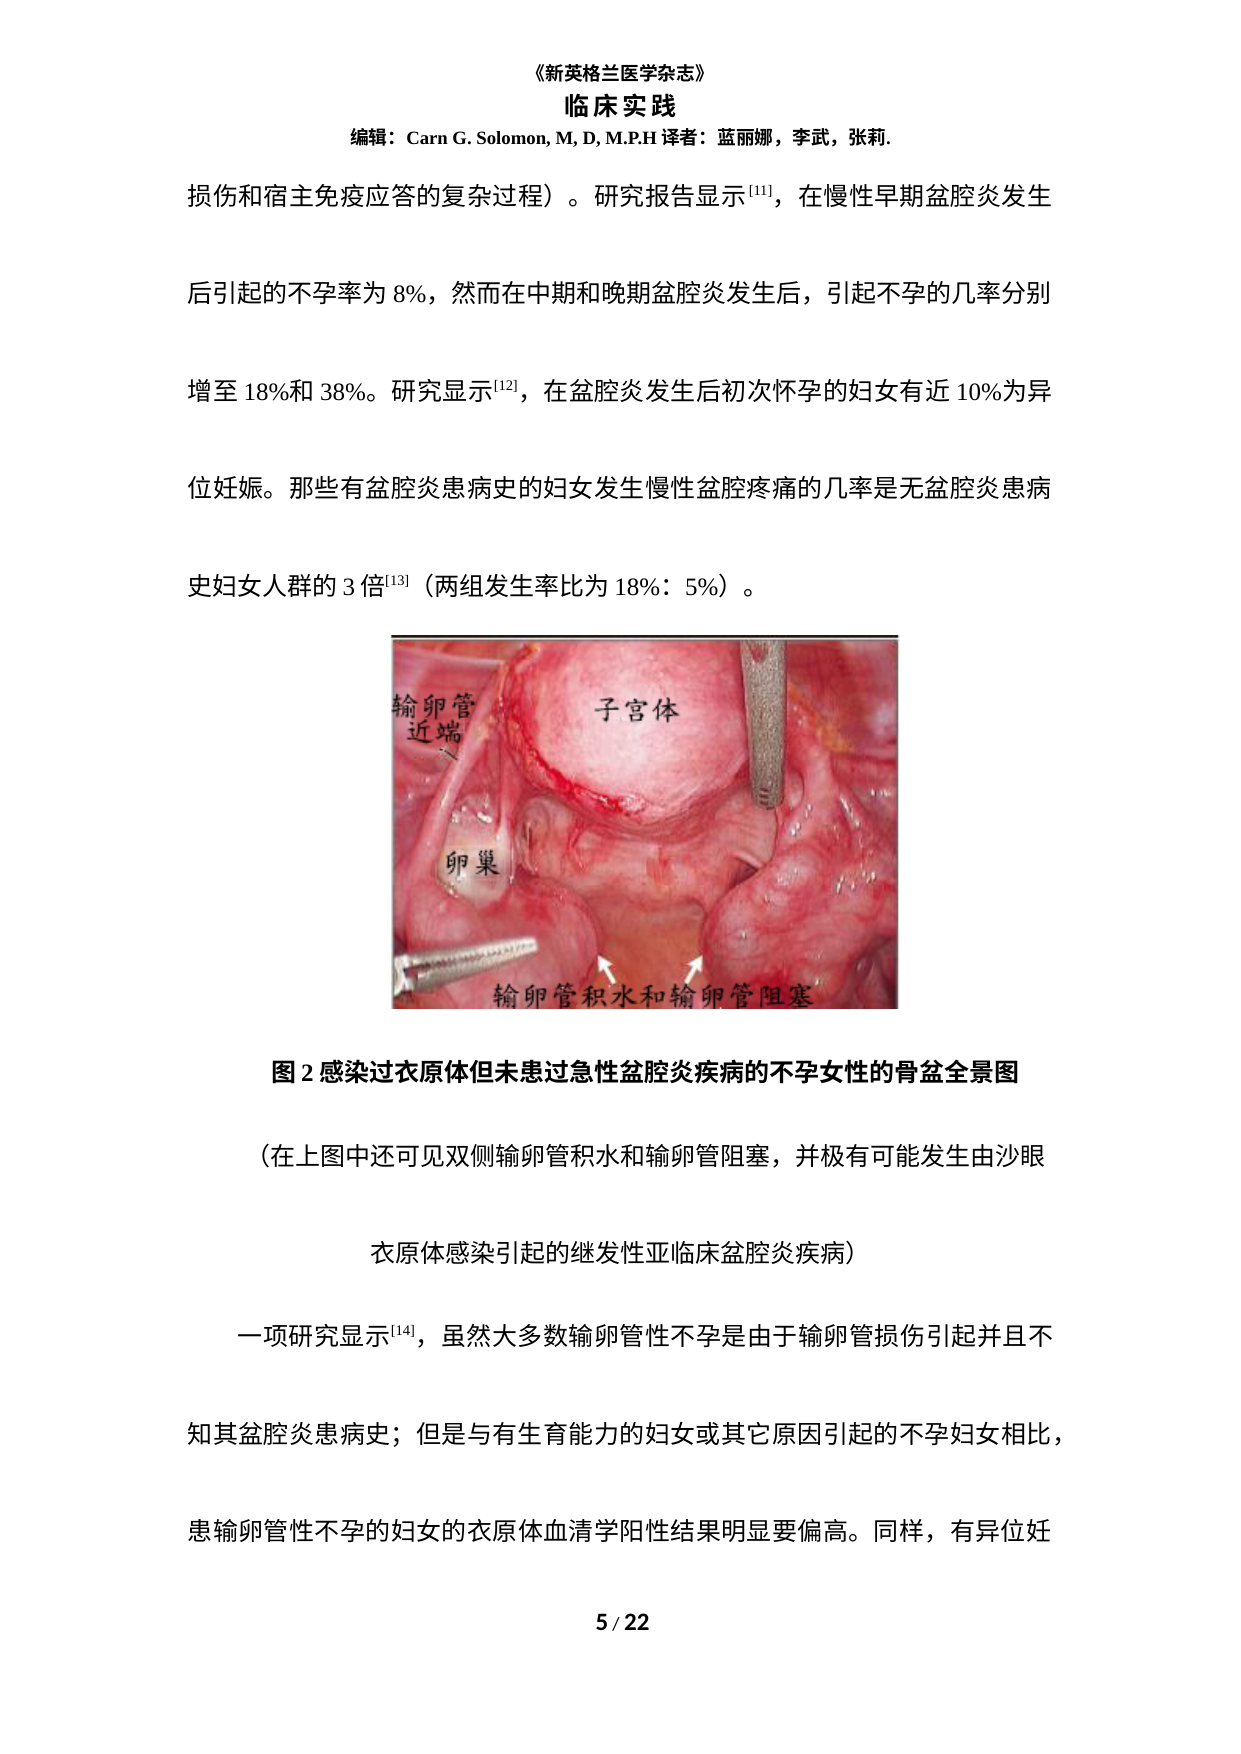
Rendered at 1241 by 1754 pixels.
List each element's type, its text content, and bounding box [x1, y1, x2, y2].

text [187, 162, 1053, 617]
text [187, 1302, 1053, 1562]
picture [390, 635, 900, 1009]
text （在上图中还可见双侧输卵管积水和输卵管阻塞，并极有可能发生由沙眼衣原体感染引起的继发性亚临床盆腔炎疾病） [187, 1122, 1053, 1284]
text 图2 感染过衣原体但未患过急性盆腔炎疾病的不孕女性的骨盆全景图 [187, 1038, 1053, 1103]
